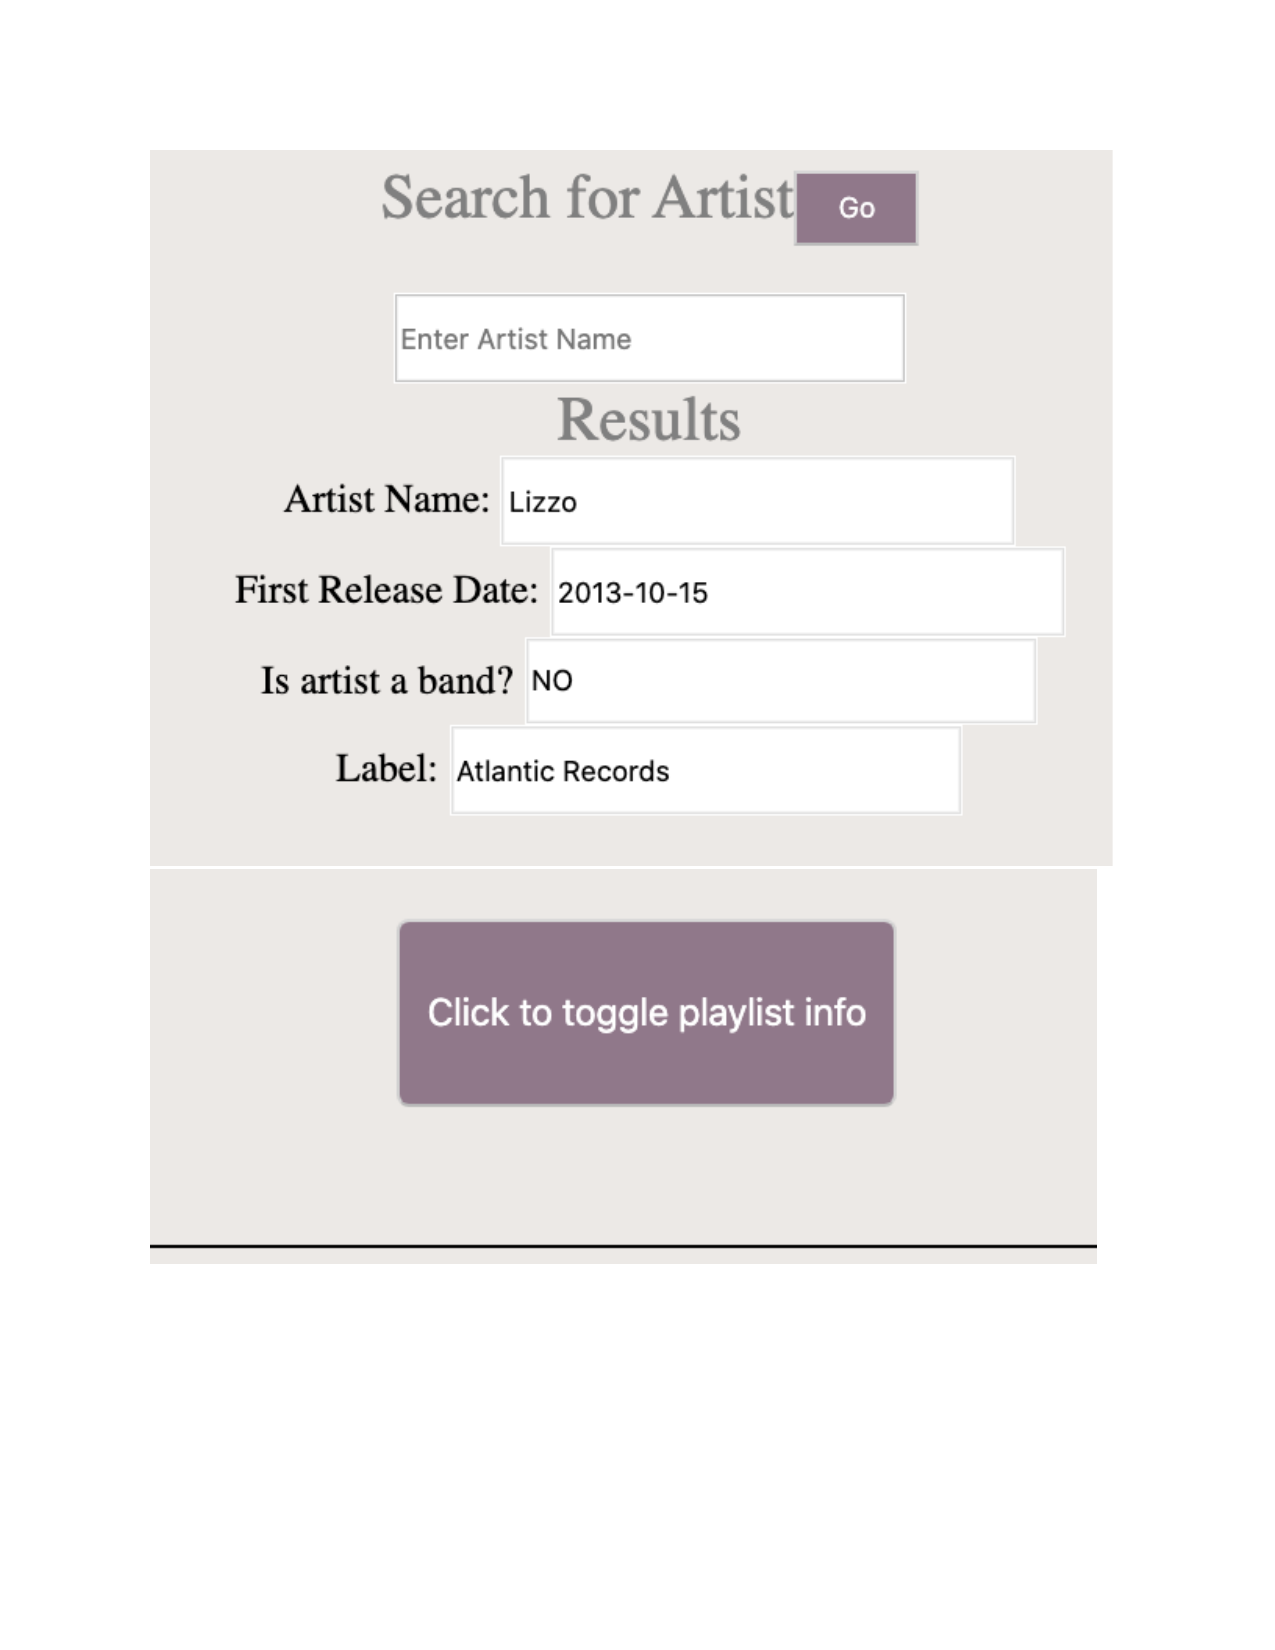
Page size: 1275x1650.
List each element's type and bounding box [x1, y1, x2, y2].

picture [150, 150, 1113, 866]
picture [150, 869, 1097, 1264]
